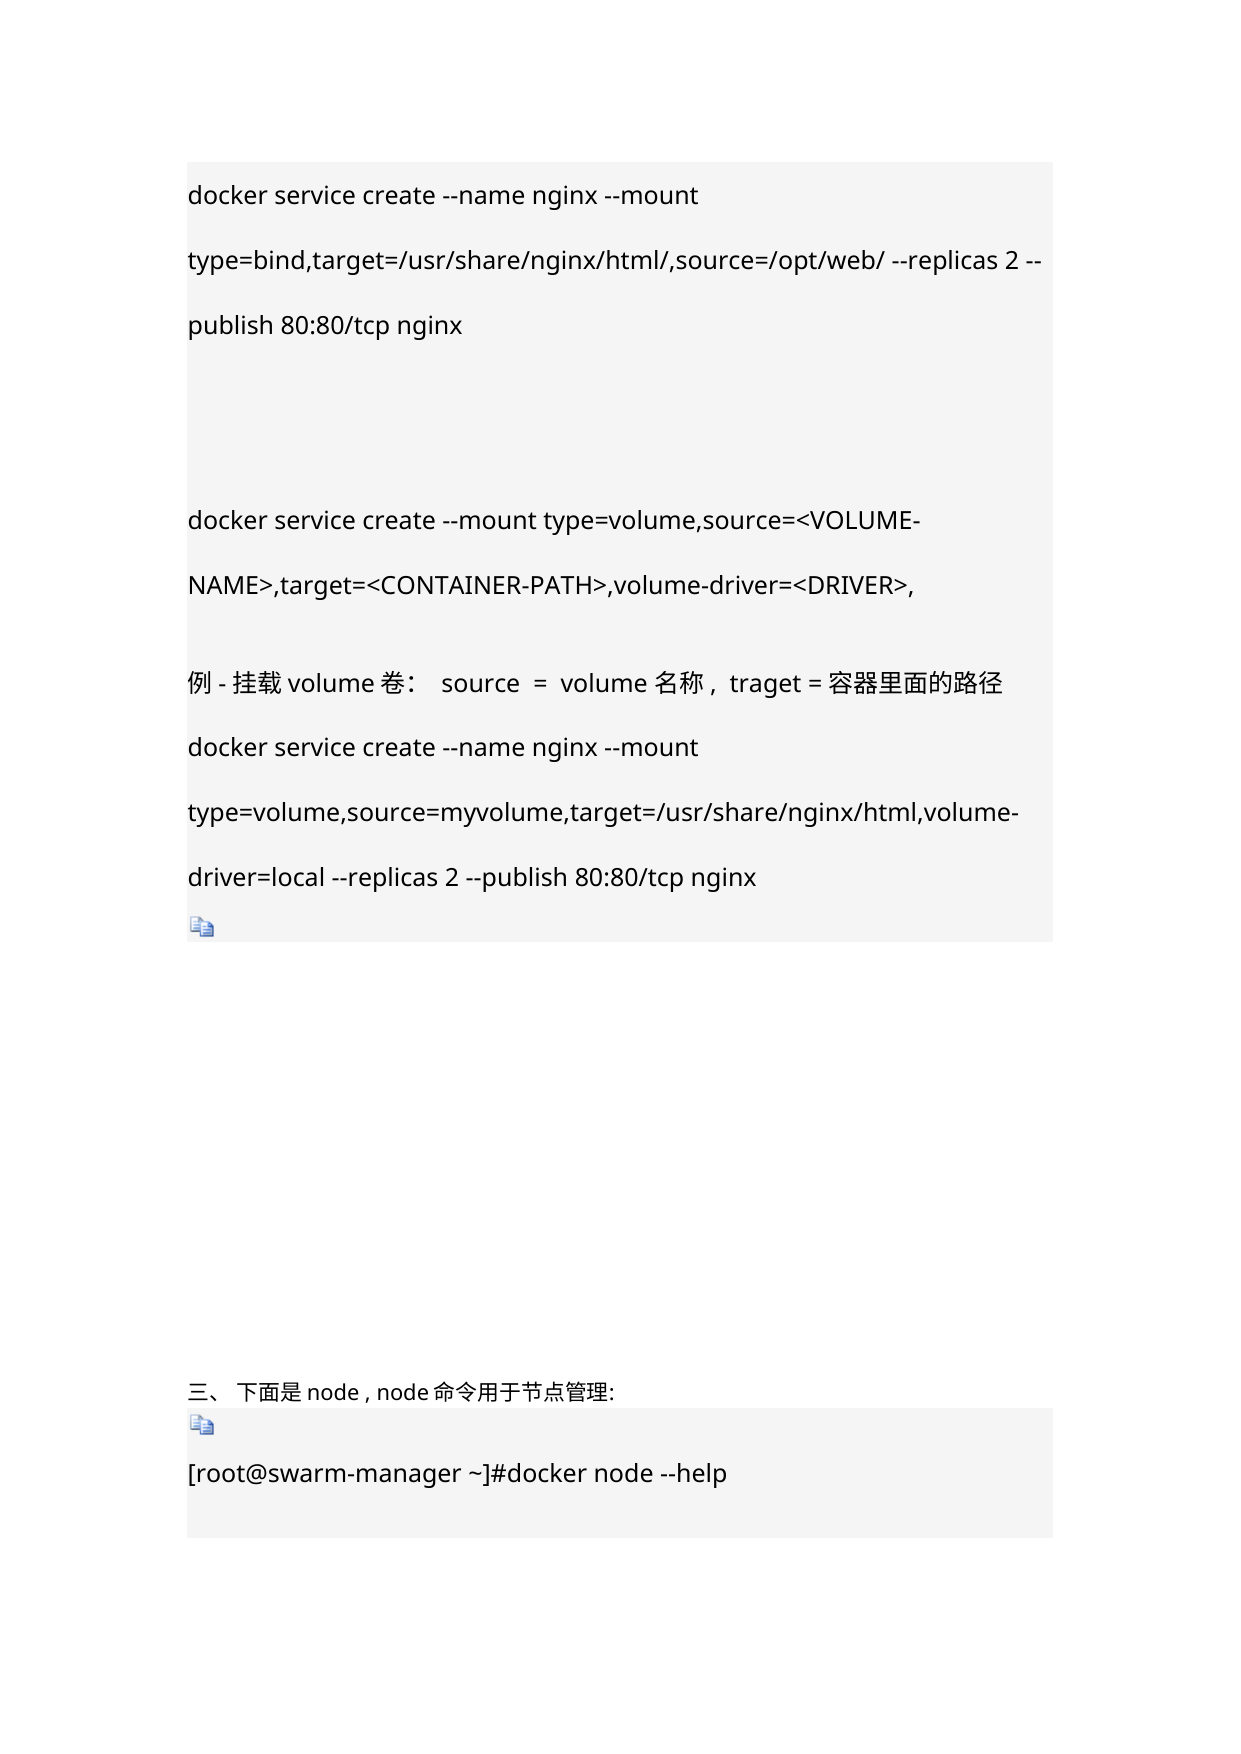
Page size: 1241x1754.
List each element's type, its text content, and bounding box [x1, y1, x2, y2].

text 例 - 挂载volume卷： source = volume 名称 , traget = 容器里面的路径 [187, 649, 1053, 714]
text [root@swarm-manager ~]#docker node --help [187, 1440, 1053, 1505]
text docker service create --name nginx --mount type=volume,source=myvolume,target=/usr/share/nginx/html,volume-driver=local --replicas 2 --publish 80:80/tcp nginx [187, 714, 1053, 909]
text 三、 下面是 node , node命令用于节点管理: [187, 1343, 1053, 1408]
text docker service create --mount type=volume,source=<VOLUME-NAME>,target=<CONTAINER-PATH>,volume-driver=<DRIVER>, [187, 487, 1053, 617]
picture [187, 1408, 219, 1440]
picture [187, 910, 219, 942]
text docker service create --name nginx --mount type=bind,target=/usr/share/nginx/html/,source=/opt/web/ --replicas 2 --publish 80:80/tcp nginx [187, 162, 1053, 357]
